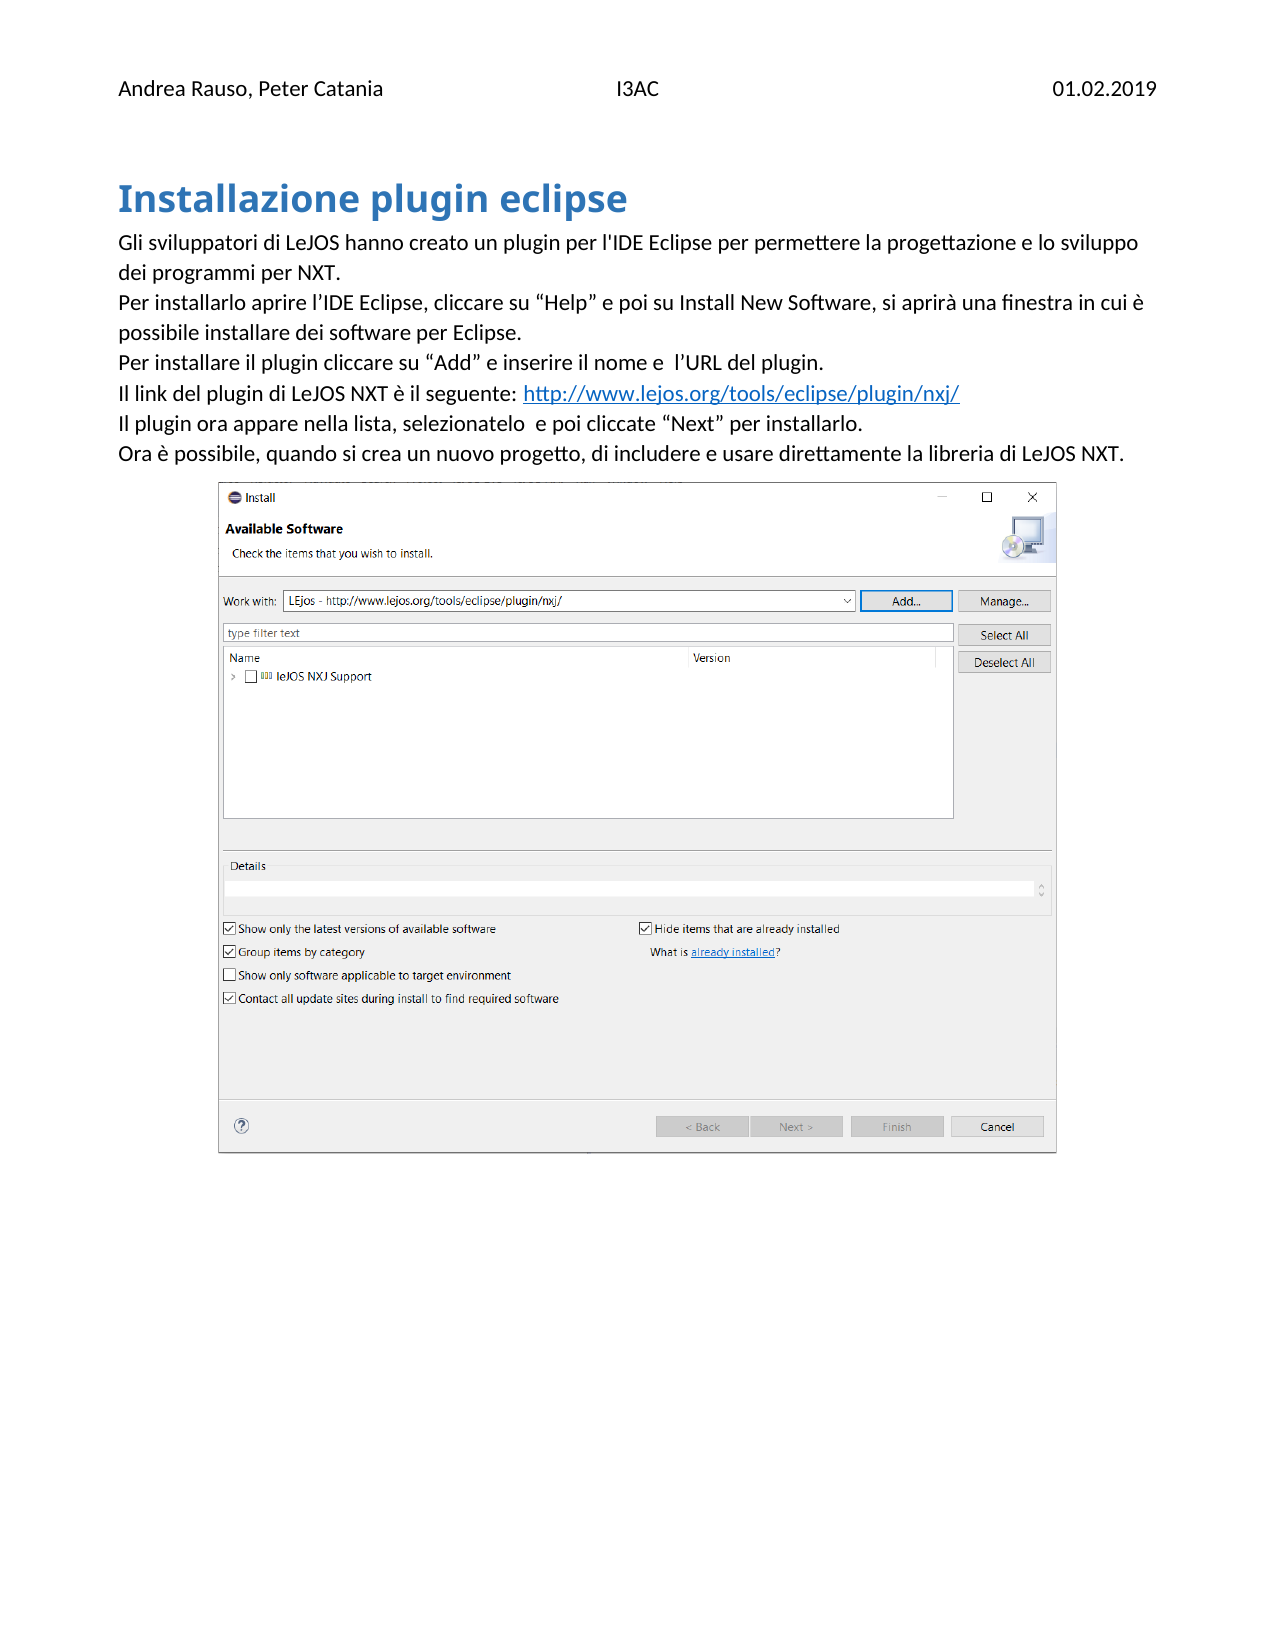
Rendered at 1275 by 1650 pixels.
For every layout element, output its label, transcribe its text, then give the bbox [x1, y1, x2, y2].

subtitle Installazione plugin eclipse [118, 173, 1157, 224]
picture [218, 482, 1057, 1154]
text Gli sviluppatori di LeJOS hanno creato un plugin per l'IDE Eclipse per permettere la progettazione e lo sviluppo dei programmi per NXT. Per installarlo aprire l’IDE Eclipse, cliccare su “Help” e poi su Install New Software, si aprirà una finestra in cui è possibile installare dei software per Eclipse. Per installare il plugin cliccare su “Add” e inserire il nome e l’URL del plugin. Il link del plugin di LeJOS NXT è il seguente: http://www.lejos.org/tools/eclipse/plugin/nxj/ Il plugin ora appare nella lista, selezionatelo e poi cliccate “Next” per installarlo. Ora è possibile, quando si crea un nuovo progetto, di includere e usare direttamente la libreria di LeJOS NXT. [118, 228, 1157, 467]
